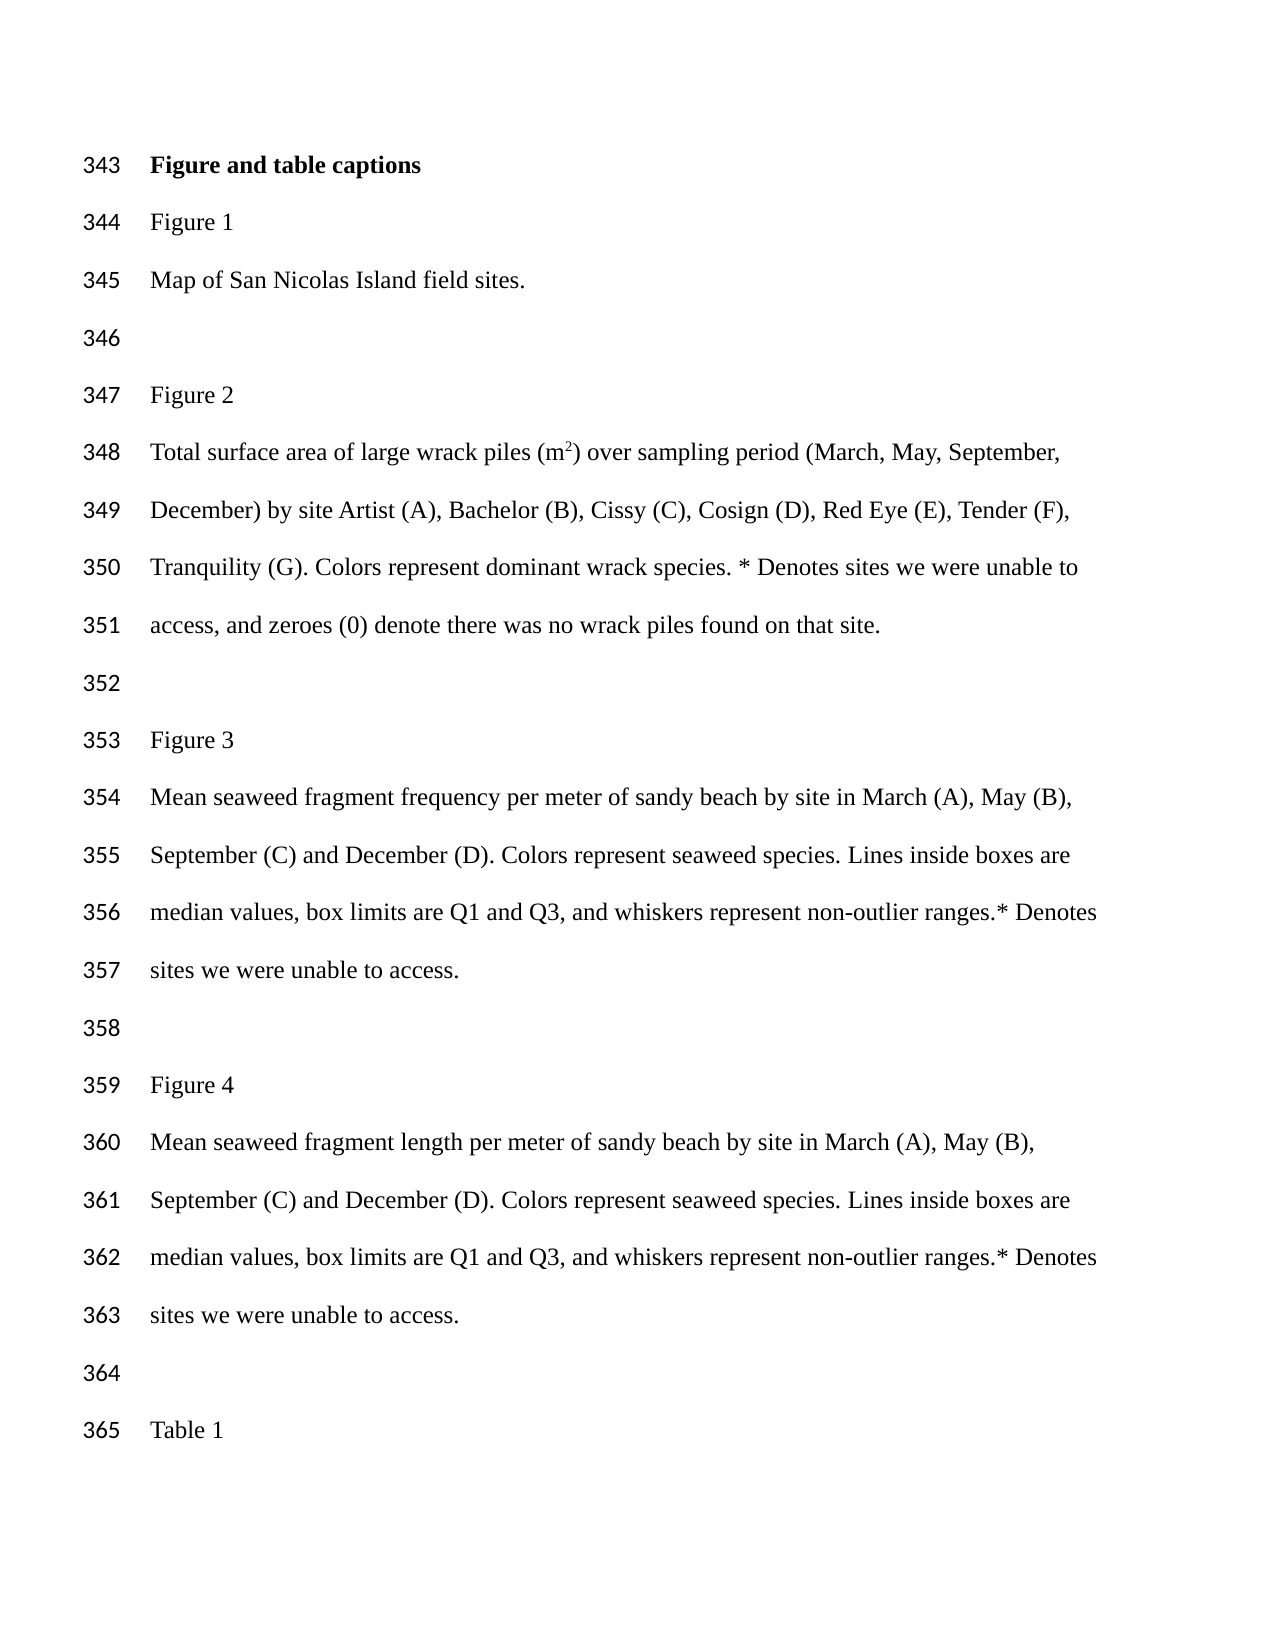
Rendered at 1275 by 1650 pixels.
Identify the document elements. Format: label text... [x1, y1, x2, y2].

text Mean seaweed fragment frequency per meter of sandy beach by site in March (A), May (B), September (C) and December (D). Colors represent seaweed species. Lines inside boxes are median values, box limits are Q1 and Q3, and whiskers represent non-outlier ranges.* Denotes sites we were unable to access. [150, 782, 1125, 984]
text Figure 1 [150, 207, 1125, 236]
text Table 1 [150, 1415, 1125, 1444]
text Mean seaweed fragment length per meter of sandy beach by site in March (A), May (B), September (C) and December (D). Colors represent seaweed species. Lines inside boxes are median values, box limits are Q1 and Q3, and whiskers represent non-outlier ranges.* Denotes sites we were unable to access. [150, 1127, 1125, 1329]
text Total surface area of large wrack piles (m2) over sampling period (March, May, September, December) by site Artist (A), Bachelor (B), Cissy (C), Cosign (D), Red Eye (E), Tender (F), Tranquility (G). Colors represent dominant wrack species. * Denotes sites we were unable to access, and zeroes (0) denote there was no wrack piles found on that site. [150, 437, 1125, 639]
text Figure 4 [150, 1070, 1125, 1099]
text Map of San Nicolas Island field sites. [150, 265, 1125, 294]
text Figure 2 [150, 380, 1125, 409]
text Figure and table captions [150, 150, 1125, 179]
text Figure 3 [150, 725, 1125, 754]
